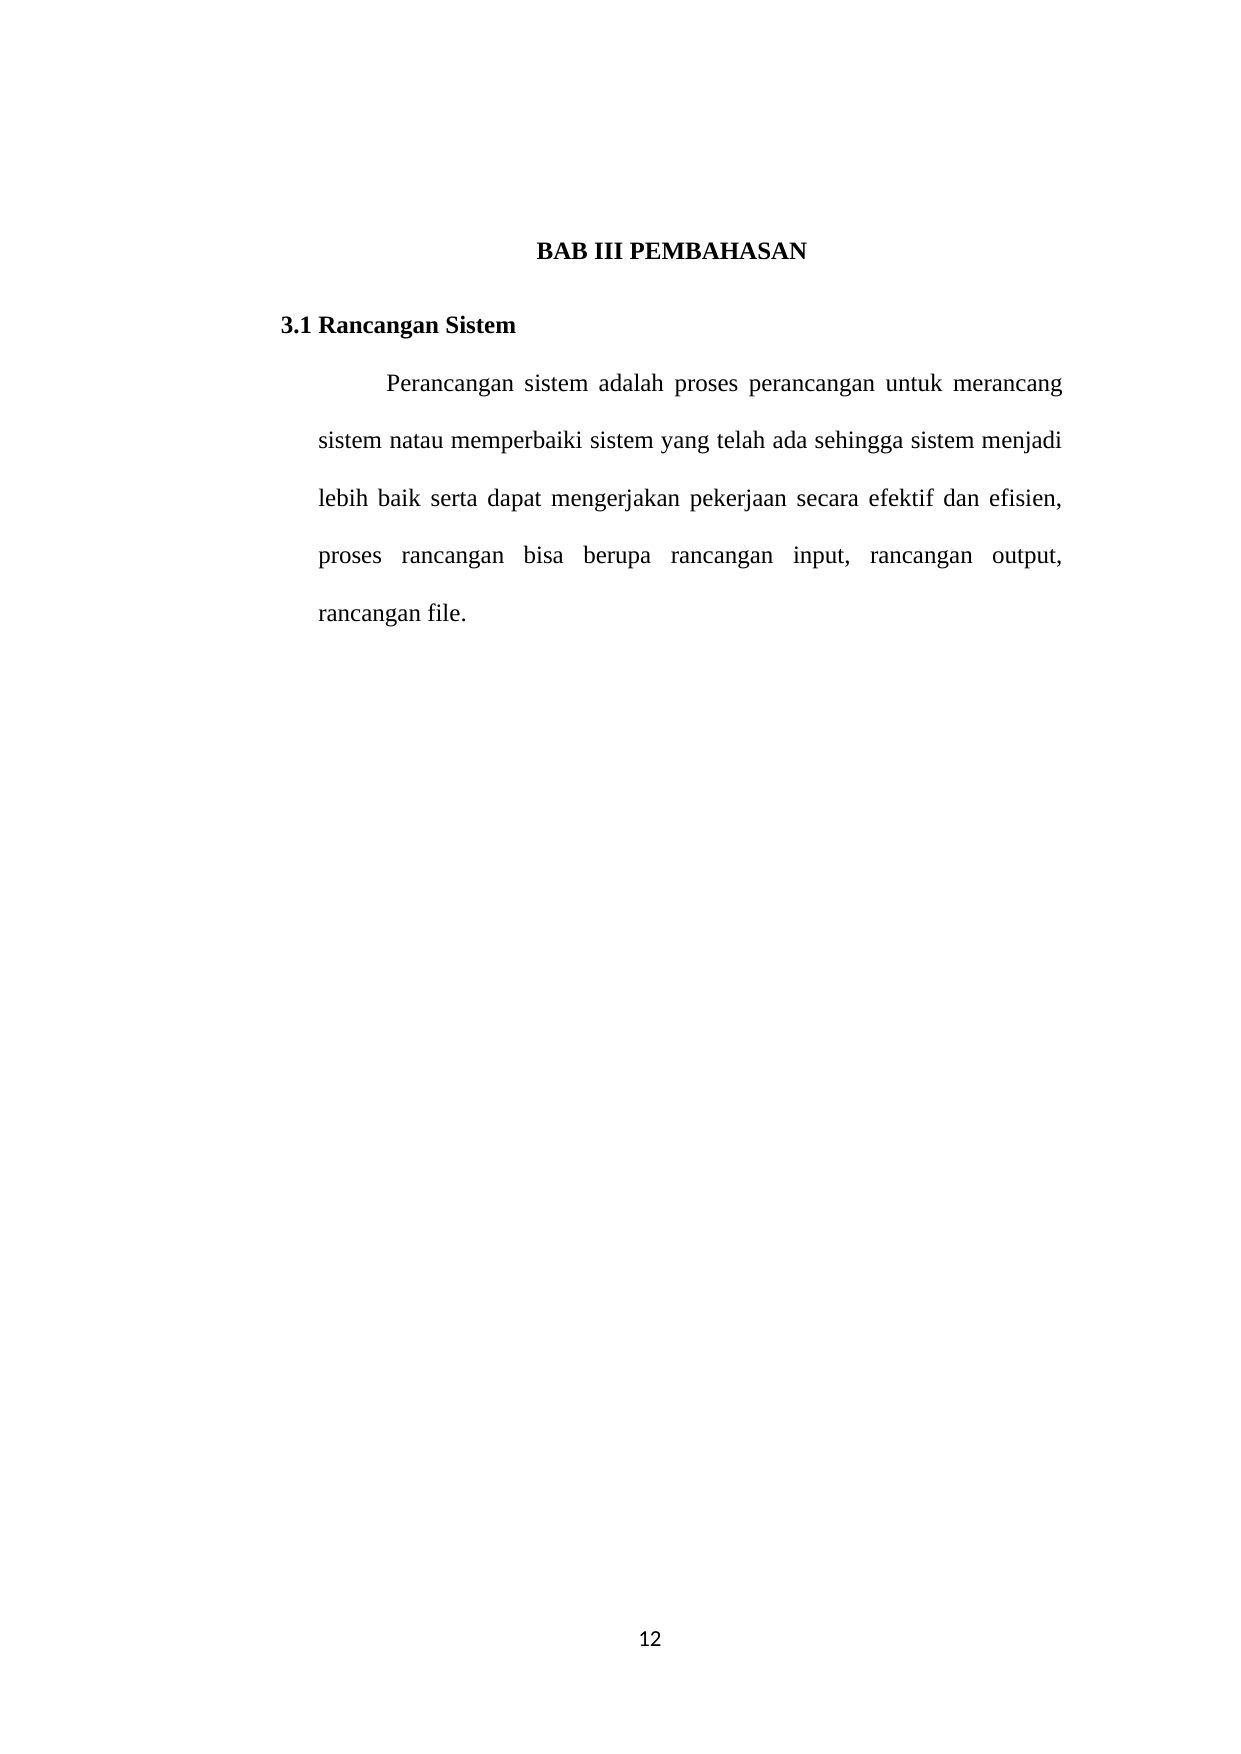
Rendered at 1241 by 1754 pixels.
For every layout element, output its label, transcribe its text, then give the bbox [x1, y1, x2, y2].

list Rancangan Sistem [281, 310, 1063, 339]
text Perancangan sistem adalah proses perancangan untuk merancang sistem natau memperbaiki sistem yang telah ada sehingga sistem menjadi lebih baik serta dapat mengerjakan pekerjaan secara efektif dan efisien, proses rancangan bisa berupa rancangan input, rancangan output, rancangan file. [318, 368, 1063, 627]
text BAB III PEMBAHASAN [236, 236, 1063, 265]
